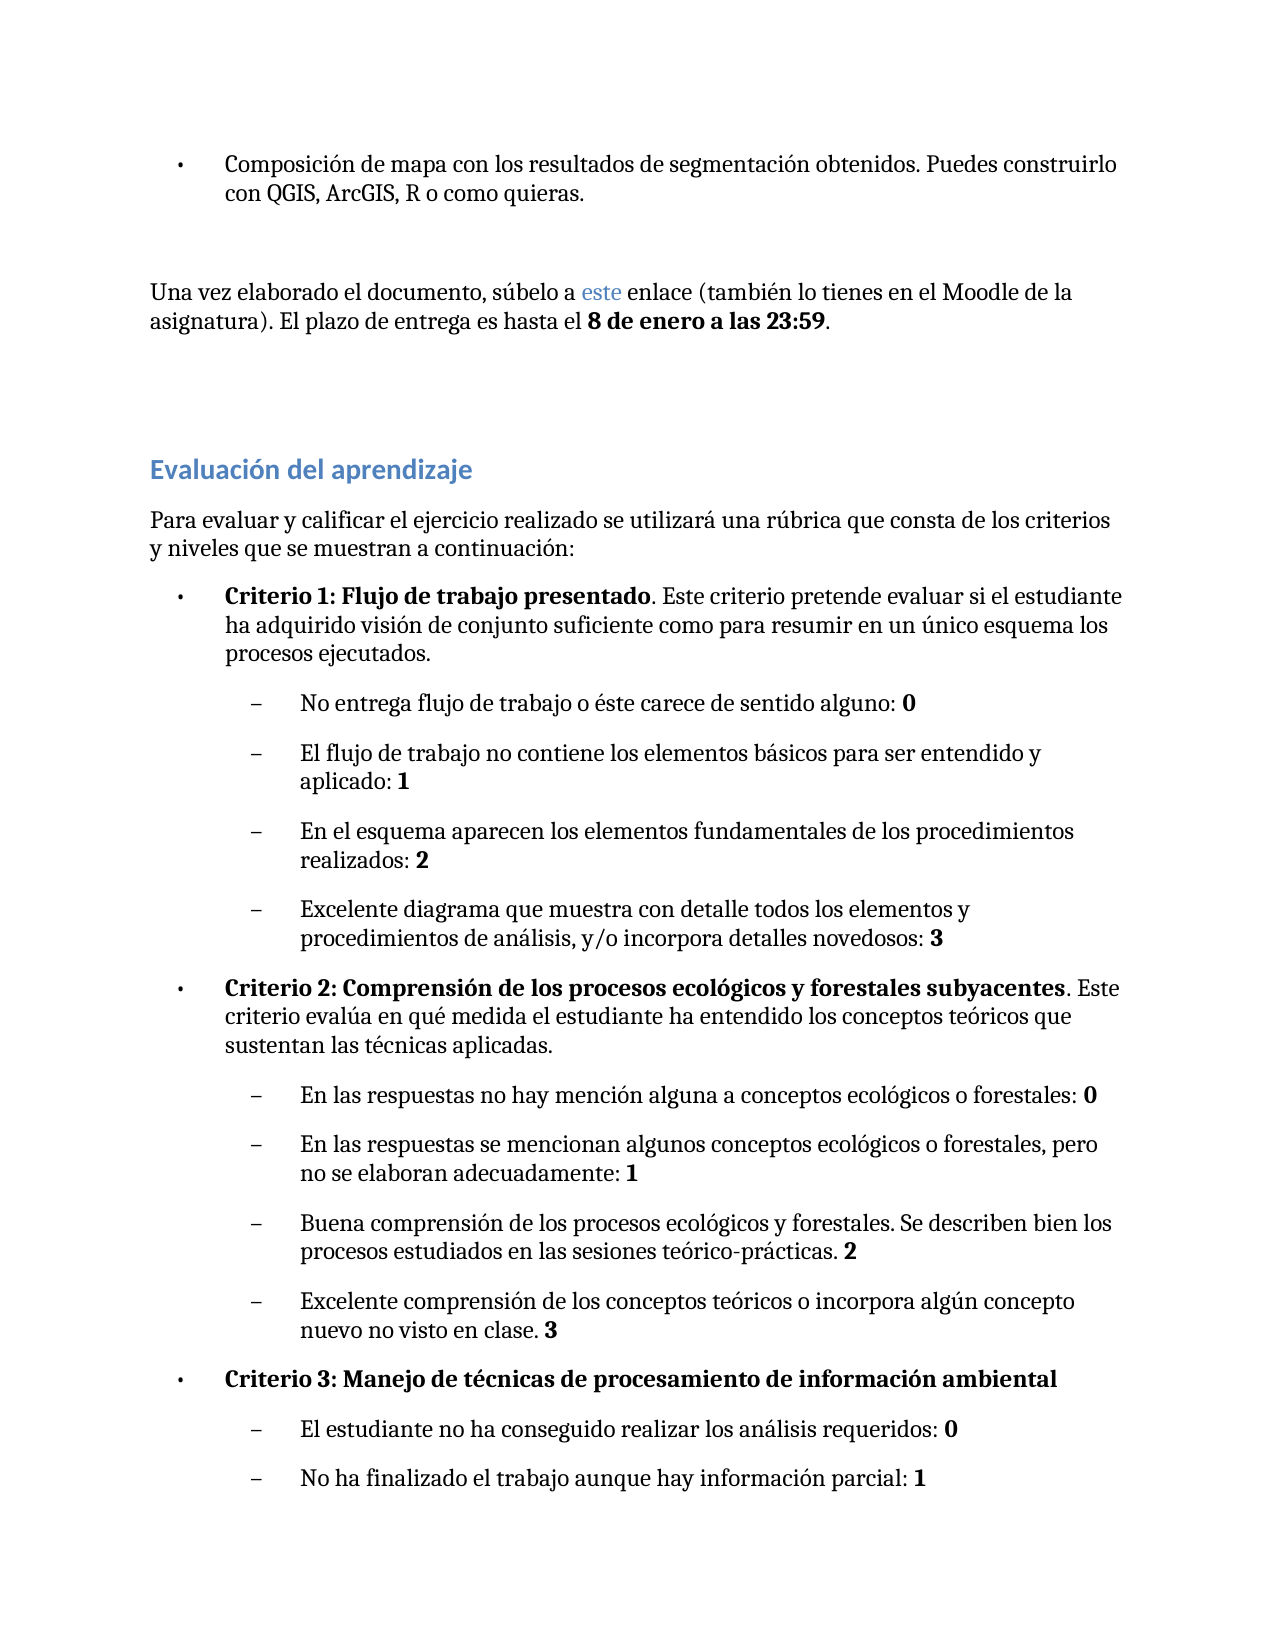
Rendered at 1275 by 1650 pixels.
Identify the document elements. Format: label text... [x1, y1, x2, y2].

subtitle Evaluación del aprendizaje [150, 451, 1125, 487]
list Composición de mapa con los resultados de segmentación obtenidos. Puedes construirlo con QGIS, ArcGIS, R o como quieras. [175, 150, 1125, 207]
list No ha finalizado el trabajo aunque hay información parcial: 1 [250, 1464, 1125, 1493]
list El estudiante no ha conseguido realizar los análisis requeridos: 0 [250, 1415, 1125, 1443]
list Excelente comprensión de los conceptos teóricos o incorpora algún concepto nuevo no visto en clase. 3 [250, 1287, 1125, 1344]
list Criterio 3: Manejo de técnicas de procesamiento de información ambiental [175, 1365, 1125, 1394]
list Excelente diagrama que muestra con detalle todos los elementos y procedimientos de análisis, y/o incorpora detalles novedosos: 3 [250, 895, 1125, 953]
list El flujo de trabajo no contiene los elementos básicos para ser entendido y aplicado: 1 [250, 738, 1125, 796]
text Para evaluar y calificar el ejercicio realizado se utilizará una rúbrica que consta de los criterios y niveles que se muestran a continuación: [150, 506, 1125, 563]
list Criterio 2: Comprensión de los procesos ecológicos y forestales subyacentes. Este criterio evalúa en qué medida el estudiante ha entendido los conceptos teóricos que sustentan las técnicas aplicadas. [175, 973, 1125, 1060]
list Criterio 1: Flujo de trabajo presentado. Este criterio pretende evaluar si el estudiante ha adquirido visión de conjunto suficiente como para resumir en un único esquema los procesos ejecutados. [175, 582, 1125, 668]
list En el esquema aparecen los elementos fundamentales de los procedimientos realizados: 2 [250, 817, 1125, 874]
text Una vez elaborado el documento, súbelo a este enlace (también lo tienes en el Moodle de la asignatura). El plazo de entrega es hasta el 8 de enero a las 23:59. [150, 278, 1125, 335]
list En las respuestas se mencionan algunos conceptos ecológicos o forestales, pero no se elaboran adecuadamente: 1 [250, 1130, 1125, 1188]
list Buena comprensión de los procesos ecológicos y forestales. Se describen bien los procesos estudiados en las sesiones teórico-prácticas. 2 [250, 1208, 1125, 1266]
list En las respuestas no hay mención alguna a conceptos ecológicos o forestales: 0 [250, 1081, 1125, 1109]
list No entrega flujo de trabajo o éste carece de sentido alguno: 0 [250, 689, 1125, 718]
